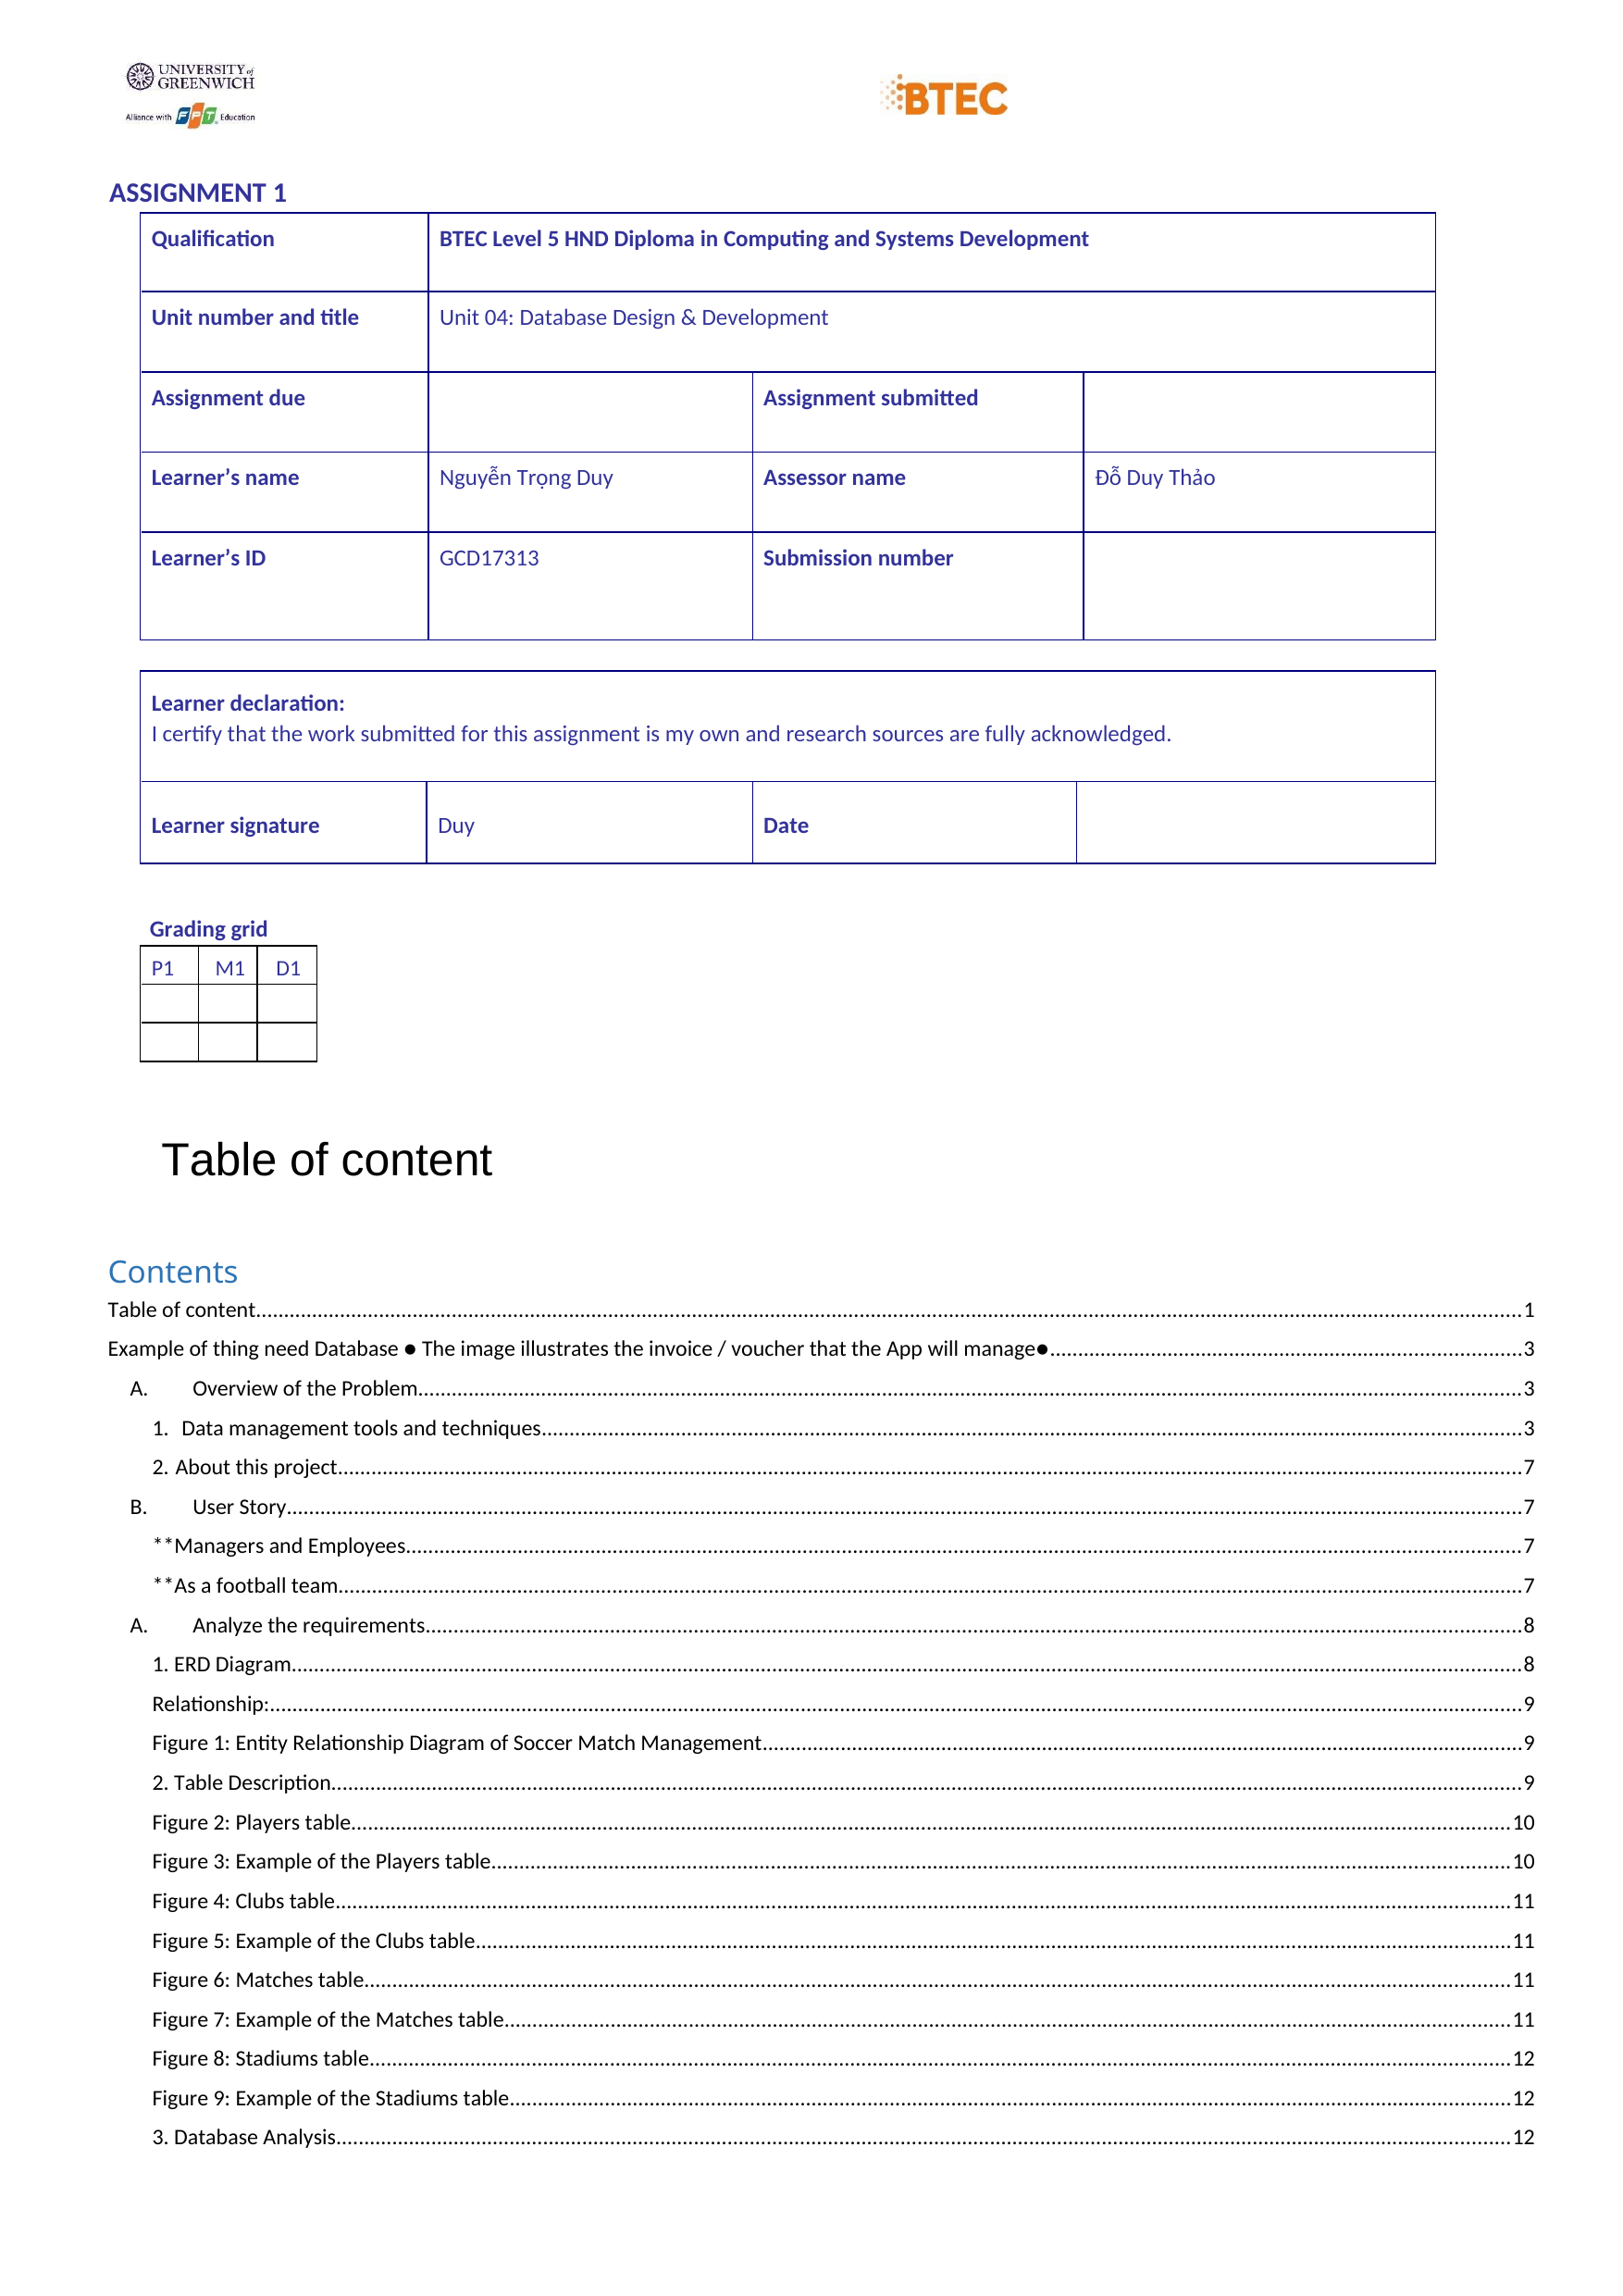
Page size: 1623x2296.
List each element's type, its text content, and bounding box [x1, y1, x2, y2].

text Grading grid [150, 914, 1536, 942]
table_cell [1084, 373, 1435, 451]
table_cell [258, 985, 316, 1022]
text ASSIGNMENT 1 [109, 175, 1536, 209]
table_cell Unit 04: Database Design & Development [429, 292, 1435, 371]
table_header Qualification [141, 214, 427, 291]
table_cell [1084, 533, 1435, 639]
table_cell Date [753, 782, 1076, 863]
table_cell Assignment submitted [753, 373, 1083, 451]
table_cell Assignment due [141, 372, 427, 451]
table_cell Learner’s ID [141, 532, 427, 639]
table_cell Learner’s name [141, 453, 427, 531]
table_cell [199, 1024, 256, 1061]
table_cell Đỗ Duy Thảo [1084, 453, 1435, 531]
table_cell Learner signature [141, 782, 426, 863]
table_cell [1077, 782, 1435, 863]
table_cell Assessor name [753, 453, 1083, 531]
table_header P1 [141, 947, 198, 984]
picture [115, 51, 1008, 137]
table_header D1 [258, 947, 316, 984]
table_cell Nguyễn Trọng Duy [429, 453, 752, 531]
table_cell [141, 1023, 198, 1061]
table_cell Submission number [753, 533, 1083, 639]
table_cell [258, 1024, 316, 1061]
table_cell GCD17313 [429, 533, 752, 639]
table_cell Unit number and title [141, 292, 427, 371]
table_header Learner declaration: I certify that the work submitted for this assignment is my own and research sources are fully acknowledged. [141, 672, 1435, 780]
table_cell [199, 985, 256, 1022]
table_cell Duy [427, 782, 752, 863]
table_cell [141, 985, 198, 1022]
table_cell [429, 373, 752, 451]
subtitle Table of content [148, 1132, 1536, 1185]
table_header BTEC Level 5 HND Diploma in Computing and Systems Development [429, 214, 1435, 291]
table_header M1 [199, 947, 256, 984]
